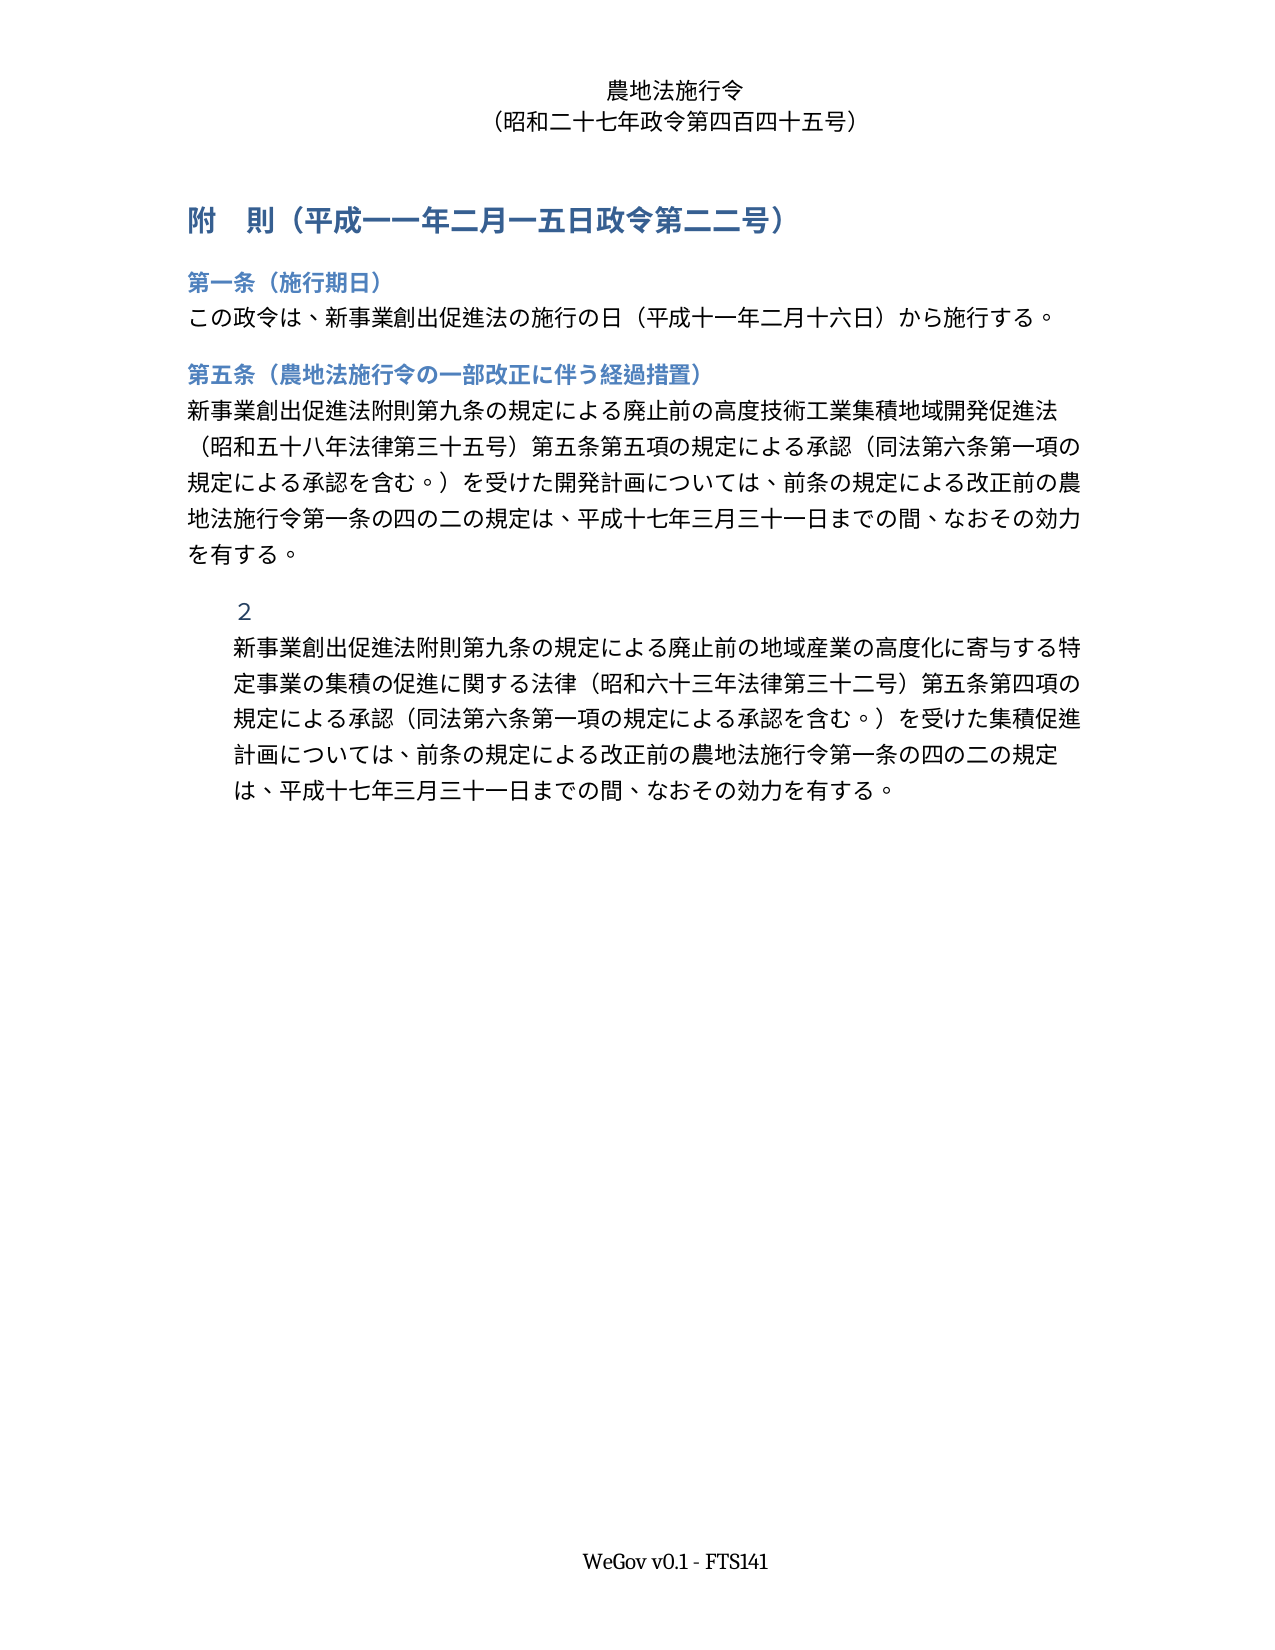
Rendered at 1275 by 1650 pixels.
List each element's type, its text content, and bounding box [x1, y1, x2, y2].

text 新事業創出促進法附則第九条の規定による廃止前の高度技術工業集積地域開発促進法（昭和五十八年法律第三十五号）第五条第五項の規定による承認（同法第六条第一項の規定による承認を含む。）を受けた開発計画については、前条の規定による改正前の農地法施行令第一条の四の二の規定は、平成十七年三月三十一日までの間、なおその効力を有する。 [187, 395, 1087, 570]
subtitle 第五条（農地法施行令の一部改正に伴う経過措置） [187, 359, 1087, 390]
subtitle ２ [233, 596, 1087, 627]
subtitle 附 則（平成一一年二月一五日政令第二二号） [187, 200, 1087, 240]
subtitle 第一条（施行期日） [187, 266, 1087, 298]
text この政令は、新事業創出促進法の施行の日（平成十一年二月十六日）から施行する。 [187, 302, 1087, 334]
text 新事業創出促進法附則第九条の規定による廃止前の地域産業の高度化に寄与する特定事業の集積の促進に関する法律（昭和六十三年法律第三十二号）第五条第四項の規定による承認（同法第六条第一項の規定による承認を含む。）を受けた集積促進計画については、前条の規定による改正前の農地法施行令第一条の四の二の規定は、平成十七年三月三十一日までの間、なおその効力を有する。 [233, 632, 1087, 807]
